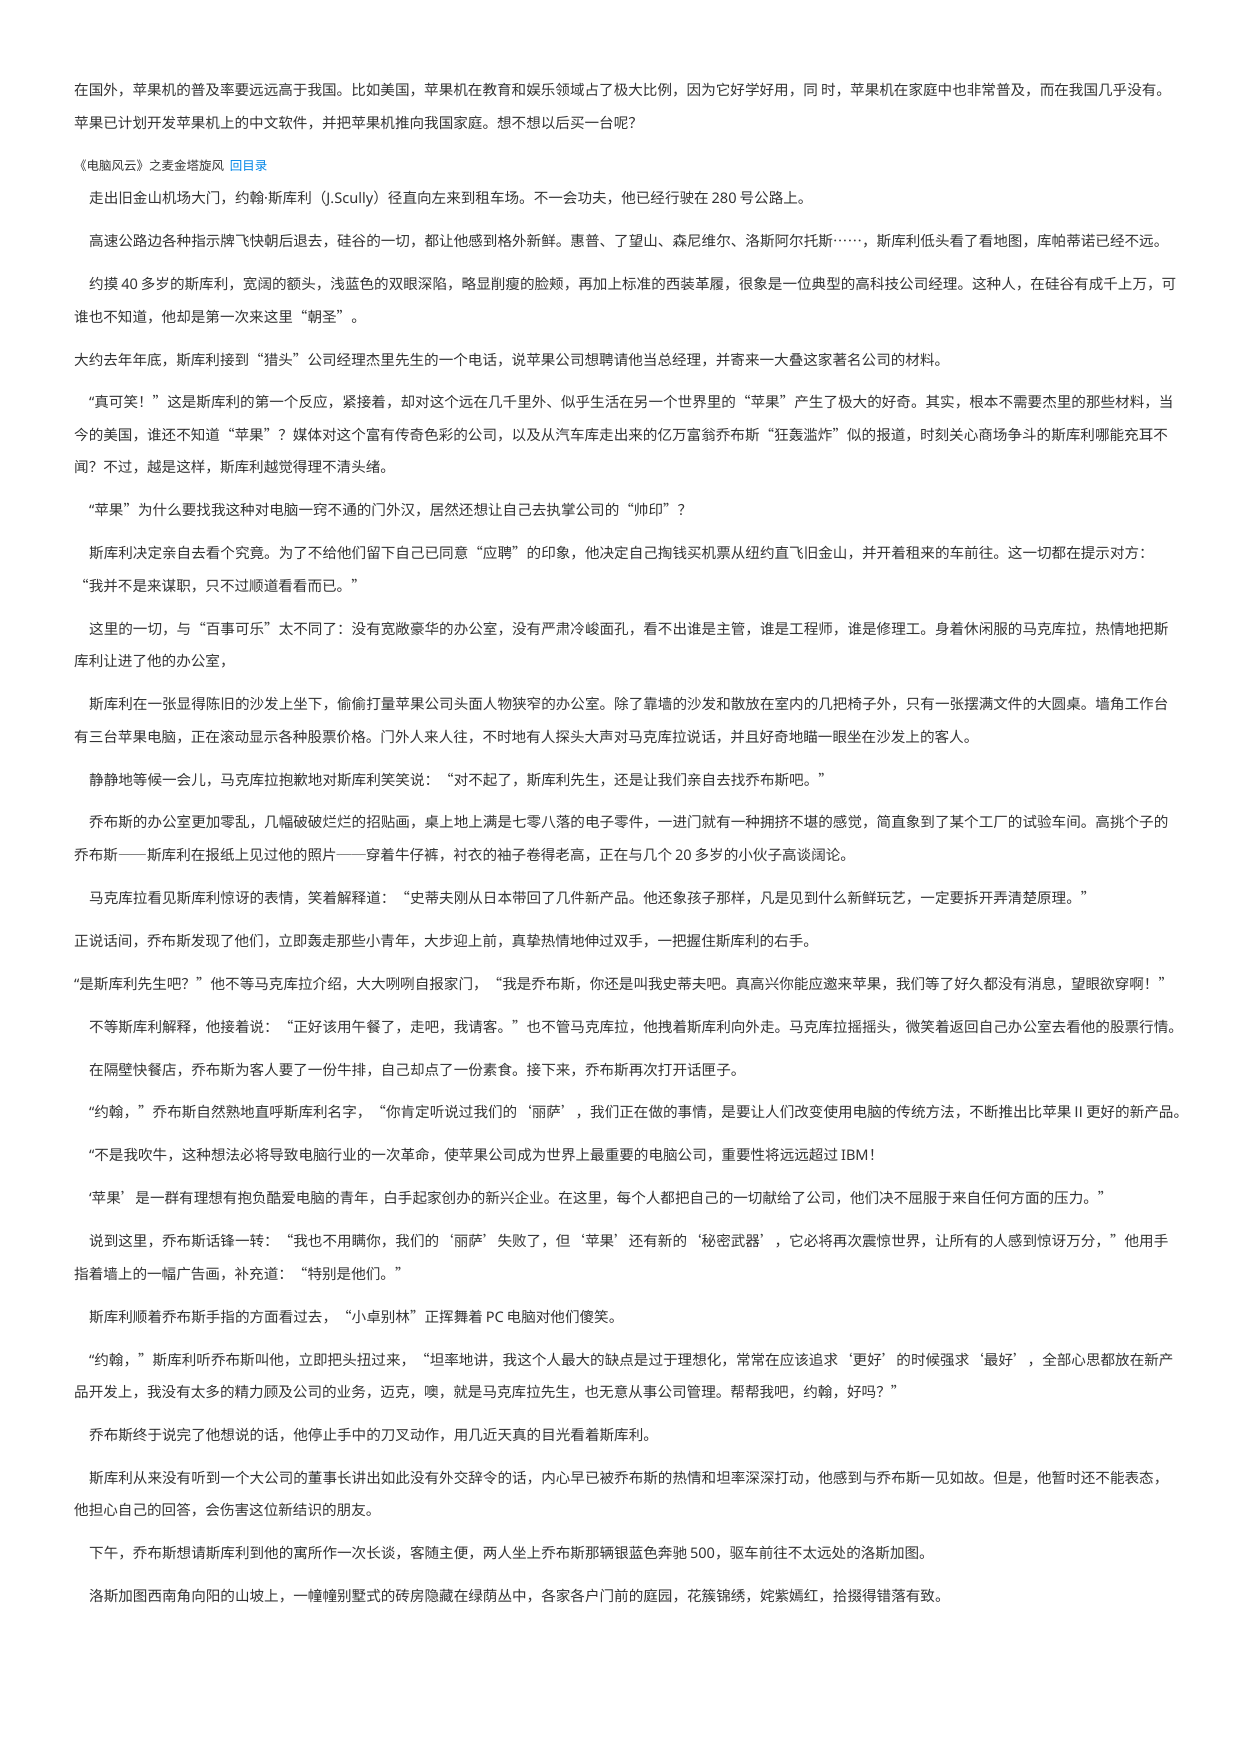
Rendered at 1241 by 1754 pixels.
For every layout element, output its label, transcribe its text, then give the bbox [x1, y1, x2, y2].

text 斯库利顺着乔布斯手指的方面看过去，“小卓别林”正挥舞着PC电脑对他们傻笑。 [74, 1299, 1181, 1332]
text “约翰，”乔布斯自然熟地直呼斯库利名字，“你肯定听说过我们的‘丽萨’，我们正在做的事情，是要让人们改变使用电脑的传统方法，不断推出比苹果Ⅱ更好的新产品。 [74, 1095, 1181, 1128]
text 《电脑风云》之麦金塔旋风 回目录 [74, 149, 1181, 181]
text 大约去年年底，斯库利接到“猎头”公司经理杰里先生的一个电话，说苹果公司想聘请他当总经理，并寄来一大叠这家著名公司的材料。 [74, 342, 1181, 375]
text “不是我吹牛，这种想法必将导致电脑行业的一次革命，使苹果公司成为世界上最重要的电脑公司，重要性将远远超过IBM！ [74, 1138, 1181, 1171]
text 下午，乔布斯想请斯库利到他的寓所作一次长谈，客随主便，两人坐上乔布斯那辆银蓝色奔驰500，驱车前往不太远处的洛斯加图。 [74, 1536, 1181, 1569]
text 不等斯库利解释，他接着说：“正好该用午餐了，走吧，我请客。”也不管马克库拉，他拽着斯库利向外走。马克库拉摇摇头，微笑着返回自己办公室去看他的股票行情。 [74, 1009, 1181, 1042]
text 斯库利在一张显得陈旧的沙发上坐下，偷偷打量苹果公司头面人物狭窄的办公室。除了靠墙的沙发和散放在室内的几把椅子外，只有一张摆满文件的大圆桌。墙角工作台有三台苹果电脑，正在滚动显示各种股票价格。门外人来人往，不时地有人探头大声对马克库拉说话，并且好奇地瞄一眼坐在沙发上的客人。 [74, 687, 1181, 752]
text 这里的一切，与“百事可乐”太不同了：没有宽敞豪华的办公室，没有严肃冷峻面孔，看不出谁是主管，谁是工程师，谁是修理工。身着休闲服的马克库拉，热情地把斯库利让进了他的办公室， [74, 612, 1181, 677]
text “真可笑！”这是斯库利的第一个反应，紧接着，却对这个远在几千里外、似乎生活在另一个世界里的“苹果”产生了极大的好奇。其实，根本不需要杰里的那些材料，当今的美国，谁还不知道“苹果”？媒体对这个富有传奇色彩的公司，以及从汽车库走出来的亿万富翁乔布斯“狂轰滥炸”似的报道，时刻关心商场争斗的斯库利哪能充耳不闻？不过，越是这样，斯库利越觉得理不清头绪。 [74, 385, 1181, 483]
text 马克库拉看见斯库利惊讶的表情，笑着解释道：“史蒂夫刚从日本带回了几件新产品。他还象孩子那样，凡是见到什么新鲜玩艺，一定要拆开弄清楚原理。” [74, 881, 1181, 913]
text 正说话间，乔布斯发现了他们，立即轰走那些小青年，大步迎上前，真挚热情地伸过双手，一把握住斯库利的右手。 [74, 924, 1181, 956]
text 静静地等候一会儿，马克库拉抱歉地对斯库利笑笑说：“对不起了，斯库利先生，还是让我们亲自去找乔布斯吧。” [74, 762, 1181, 795]
text 洛斯加图西南角向阳的山坡上，一幢幢别墅式的砖房隐藏在绿荫丛中，各家各户门前的庭园，花簇锦绣，姹紫嫣红，拾掇得错落有致。 [74, 1579, 1181, 1612]
text 约摸40多岁的斯库利，宽阔的额头，浅蓝色的双眼深陷，略显削瘦的脸颊，再加上标准的西装革履，很象是一位典型的高科技公司经理。这种人，在硅谷有成千上万，可谁也不知道，他却是第一次来这里“朝圣”。 [74, 267, 1181, 332]
text 斯库利决定亲自去看个究竟。为了不给他们留下自己已同意“应聘”的印象，他决定自己掏钱买机票从纽约直飞旧金山，并开着租来的车前往。这一切都在提示对方：“我并不是来谋职，只不过顺道看看而已。” [74, 536, 1181, 601]
text 在国外，苹果机的普及率要远远高于我国。比如美国，苹果机在教育和娱乐领域占了极大比例，因为它好学好用，同 时，苹果机在家庭中也非常普及，而在我国几乎没有。苹果已计划开发苹果机上的中文软件，并把苹果机推向我国家庭。想不想以后买一台呢？ [74, 73, 1181, 138]
text 走出旧金山机场大门，约翰·斯库利（J.Scully）径直向左来到租车场。不一会功夫，他已经行驶在280号公路上。 [74, 181, 1181, 214]
text “苹果”为什么要找我这种对电脑一窍不通的门外汉，居然还想让自己去执掌公司的“帅印”？ [74, 493, 1181, 526]
text 在隔壁快餐店，乔布斯为客人要了一份牛排，自己却点了一份素食。接下来，乔布斯再次打开话匣子。 [74, 1052, 1181, 1085]
text ‘苹果’是一群有理想有抱负酷爱电脑的青年，白手起家创办的新兴企业。在这里，每个人都把自己的一切献给了公司，他们决不屈服于来自任何方面的压力。” [74, 1181, 1181, 1214]
text 乔布斯终于说完了他想说的话，他停止手中的刀叉动作，用几近天真的目光看着斯库利。 [74, 1418, 1181, 1450]
text 高速公路边各种指示牌飞快朝后退去，硅谷的一切，都让他感到格外新鲜。惠普、了望山、森尼维尔、洛斯阿尔托斯……，斯库利低头看了看地图，库帕蒂诺已经不远。 [74, 224, 1181, 257]
text 乔布斯的办公室更加零乱，几幅破破烂烂的招贴画，桌上地上满是七零八落的电子零件，一进门就有一种拥挤不堪的感觉，简直象到了某个工厂的试验车间。高挑个子的乔布斯——斯库利在报纸上见过他的照片──穿着牛仔裤，衬衣的袖子卷得老高，正在与几个20多岁的小伙子高谈阔论。 [74, 805, 1181, 870]
text “是斯库利先生吧？”他不等马克库拉介绍，大大咧咧自报家门，“我是乔布斯，你还是叫我史蒂夫吧。真高兴你能应邀来苹果，我们等了好久都没有消息，望眼欲穿啊！” [74, 967, 1181, 999]
text 说到这里，乔布斯话锋一转：“我也不用瞒你，我们的‘丽萨’失败了，但‘苹果’还有新的‘秘密武器’，它必将再次震惊世界，让所有的人感到惊讶万分，”他用手指着墙上的一幅广告画，补充道：“特别是他们。” [74, 1224, 1181, 1289]
text 斯库利从来没有听到一个大公司的董事长讲出如此没有外交辞令的话，内心早已被乔布斯的热情和坦率深深打动，他感到与乔布斯一见如故。但是，他暂时还不能表态，他担心自己的回答，会伤害这位新结识的朋友。 [74, 1461, 1181, 1526]
text “约翰，”斯库利听乔布斯叫他，立即把头扭过来，“坦率地讲，我这个人最大的缺点是过于理想化，常常在应该追求‘更好’的时候强求‘最好’，全部心思都放在新产品开发上，我没有太多的精力顾及公司的业务，迈克，噢，就是马克库拉先生，也无意从事公司管理。帮帮我吧，约翰，好吗？” [74, 1342, 1181, 1407]
